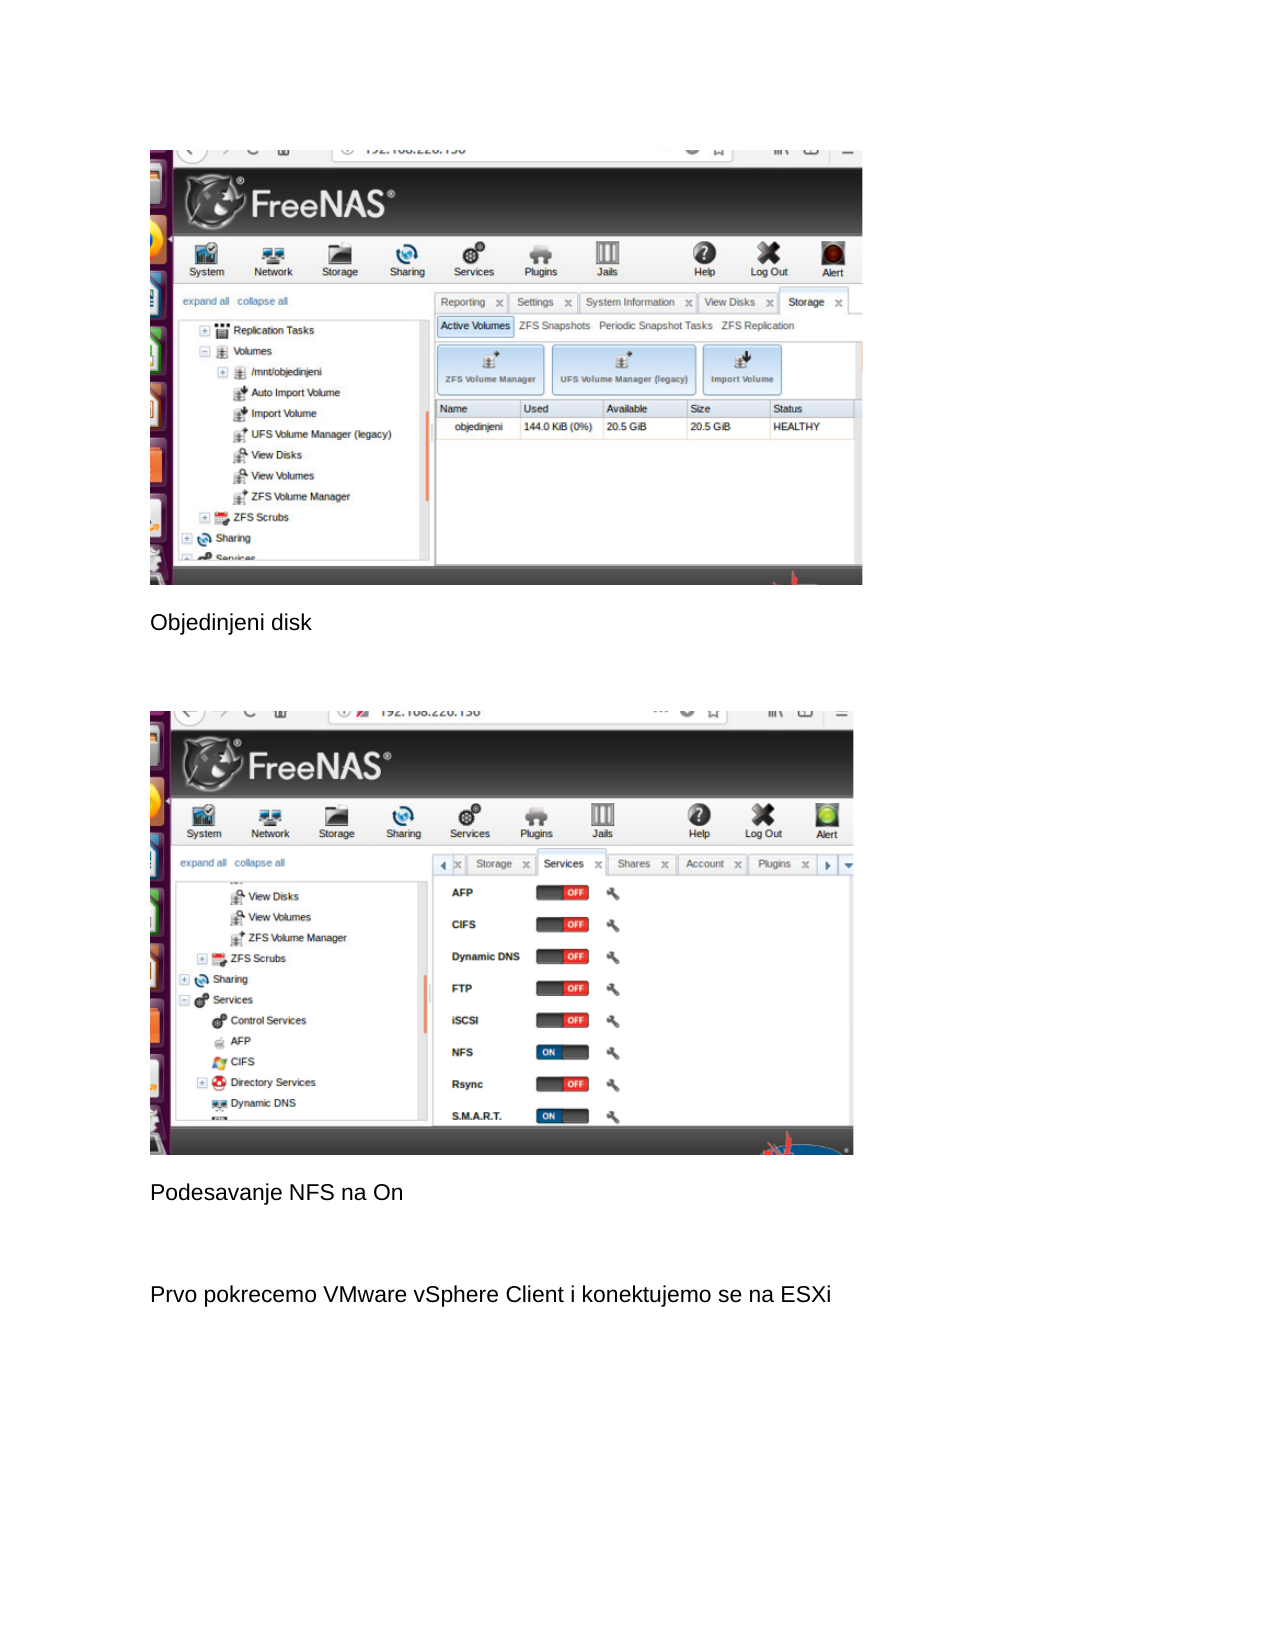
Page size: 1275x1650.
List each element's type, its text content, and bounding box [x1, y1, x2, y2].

picture [150, 150, 863, 585]
text Prvo pokrecemo VMware vSphere Client i konektujemo se na ESXi [150, 1281, 1125, 1308]
text Podesavanje NFS na On [150, 1179, 1125, 1206]
text Objedinjeni disk [150, 609, 1125, 636]
picture [150, 711, 854, 1155]
